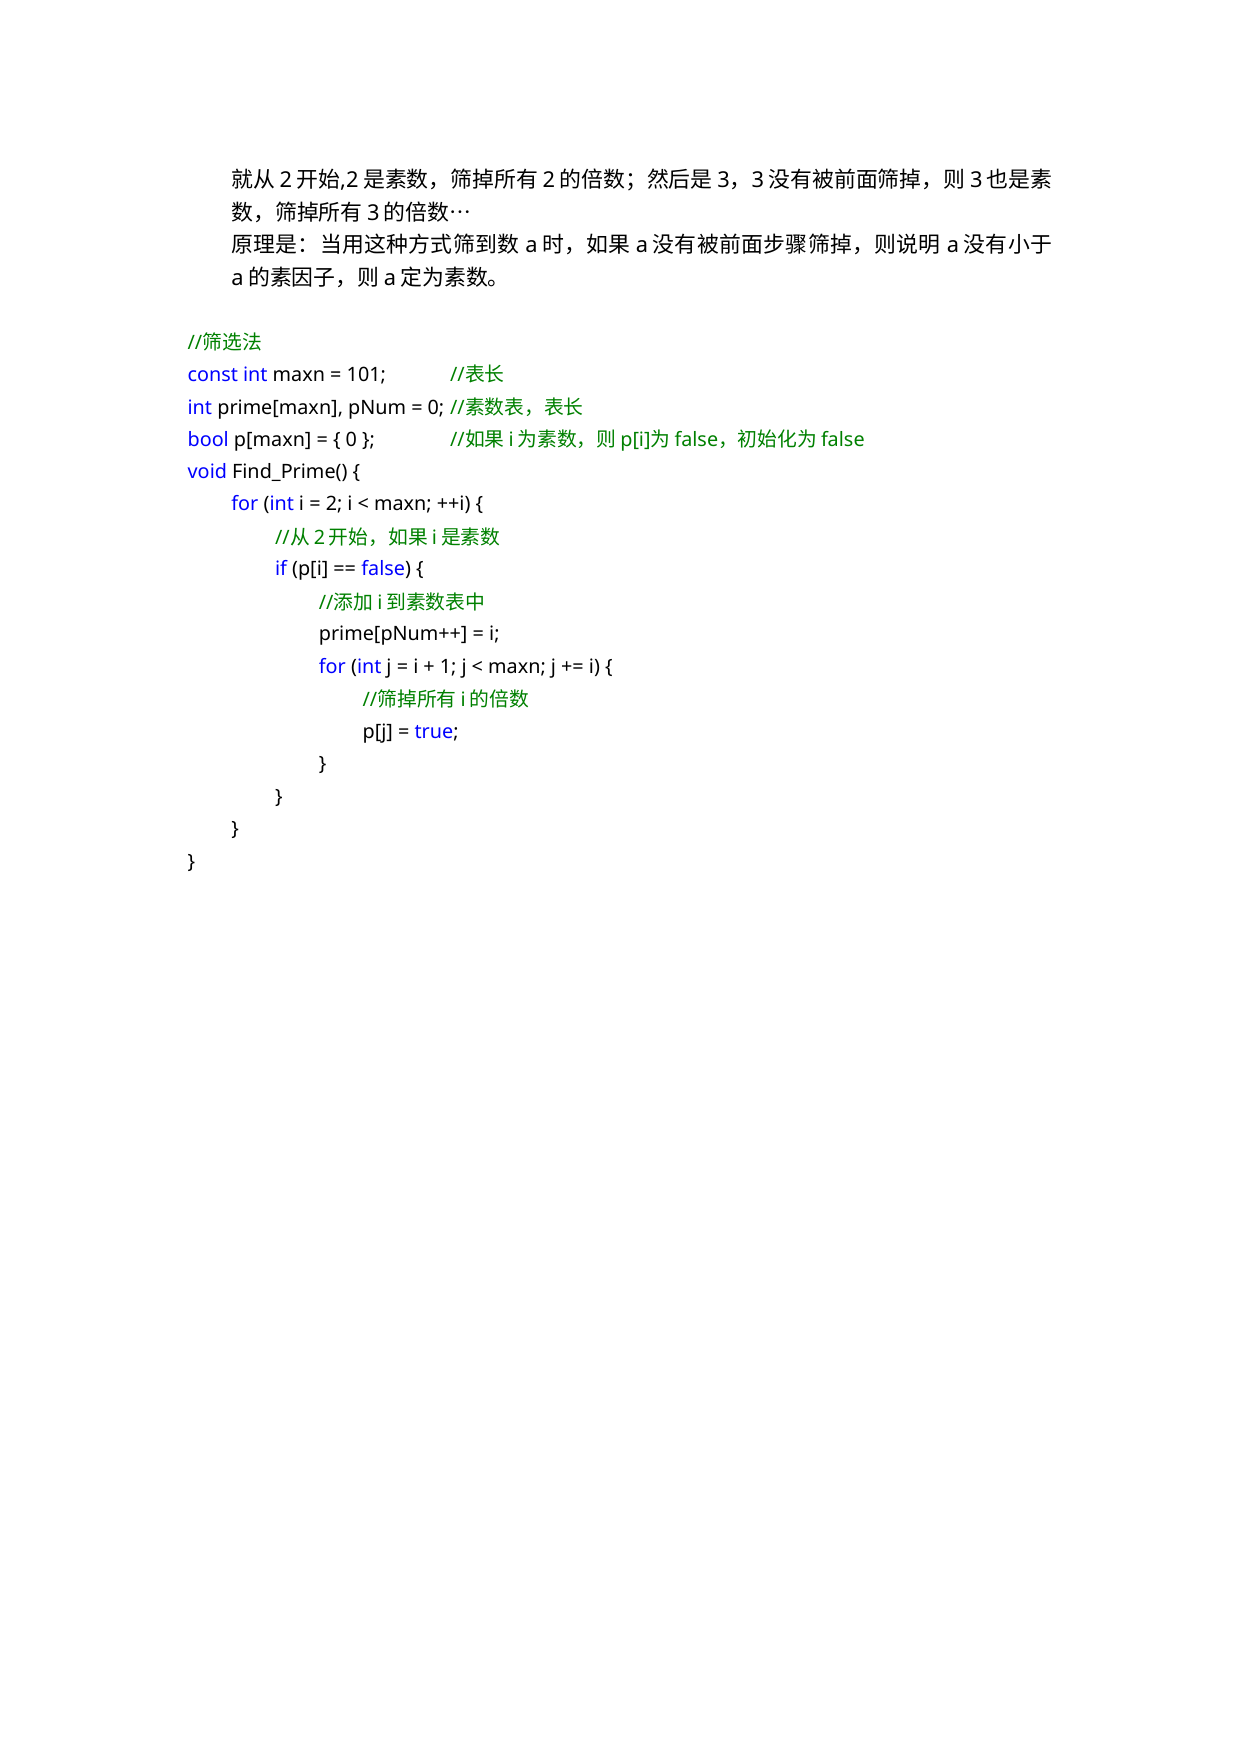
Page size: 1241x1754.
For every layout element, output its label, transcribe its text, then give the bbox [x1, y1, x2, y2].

text } [187, 747, 1053, 779]
text for (int j = i + 1; j < maxn; j += i) { [187, 649, 1053, 682]
text //筛掉所有i的倍数 [187, 682, 1053, 714]
text //筛选法 [187, 324, 1053, 357]
text p[j] = true; [187, 714, 1053, 747]
text int prime[maxn], pNum = 0; //素数表，表长 [187, 389, 1053, 422]
list 原理是：当用这种方式筛到数a时，如果a没有被前面步骤筛掉，则说明a没有小于a的素因子，则a定为素数。 [231, 227, 1053, 292]
list 就从2开始,2是素数，筛掉所有2的倍数；然后是3，3没有被前面筛掉，则3也是素数，筛掉所有3的倍数… [231, 162, 1053, 227]
text } [187, 844, 1053, 877]
text void Find_Prime() { [187, 454, 1053, 487]
text //从2开始，如果i是素数 [187, 519, 1053, 552]
text //添加i到素数表中 [187, 584, 1053, 617]
text const int maxn = 101; //表长 [187, 357, 1053, 389]
text } [187, 812, 1053, 844]
text bool p[maxn] = { 0 }; //如果i为素数，则p[i]为false，初始化为false [187, 422, 1053, 454]
text } [187, 779, 1053, 812]
text for (int i = 2; i < maxn; ++i) { [187, 487, 1053, 519]
text if (p[i] == false) { [187, 552, 1053, 584]
text prime[pNum++] = i; [187, 617, 1053, 649]
